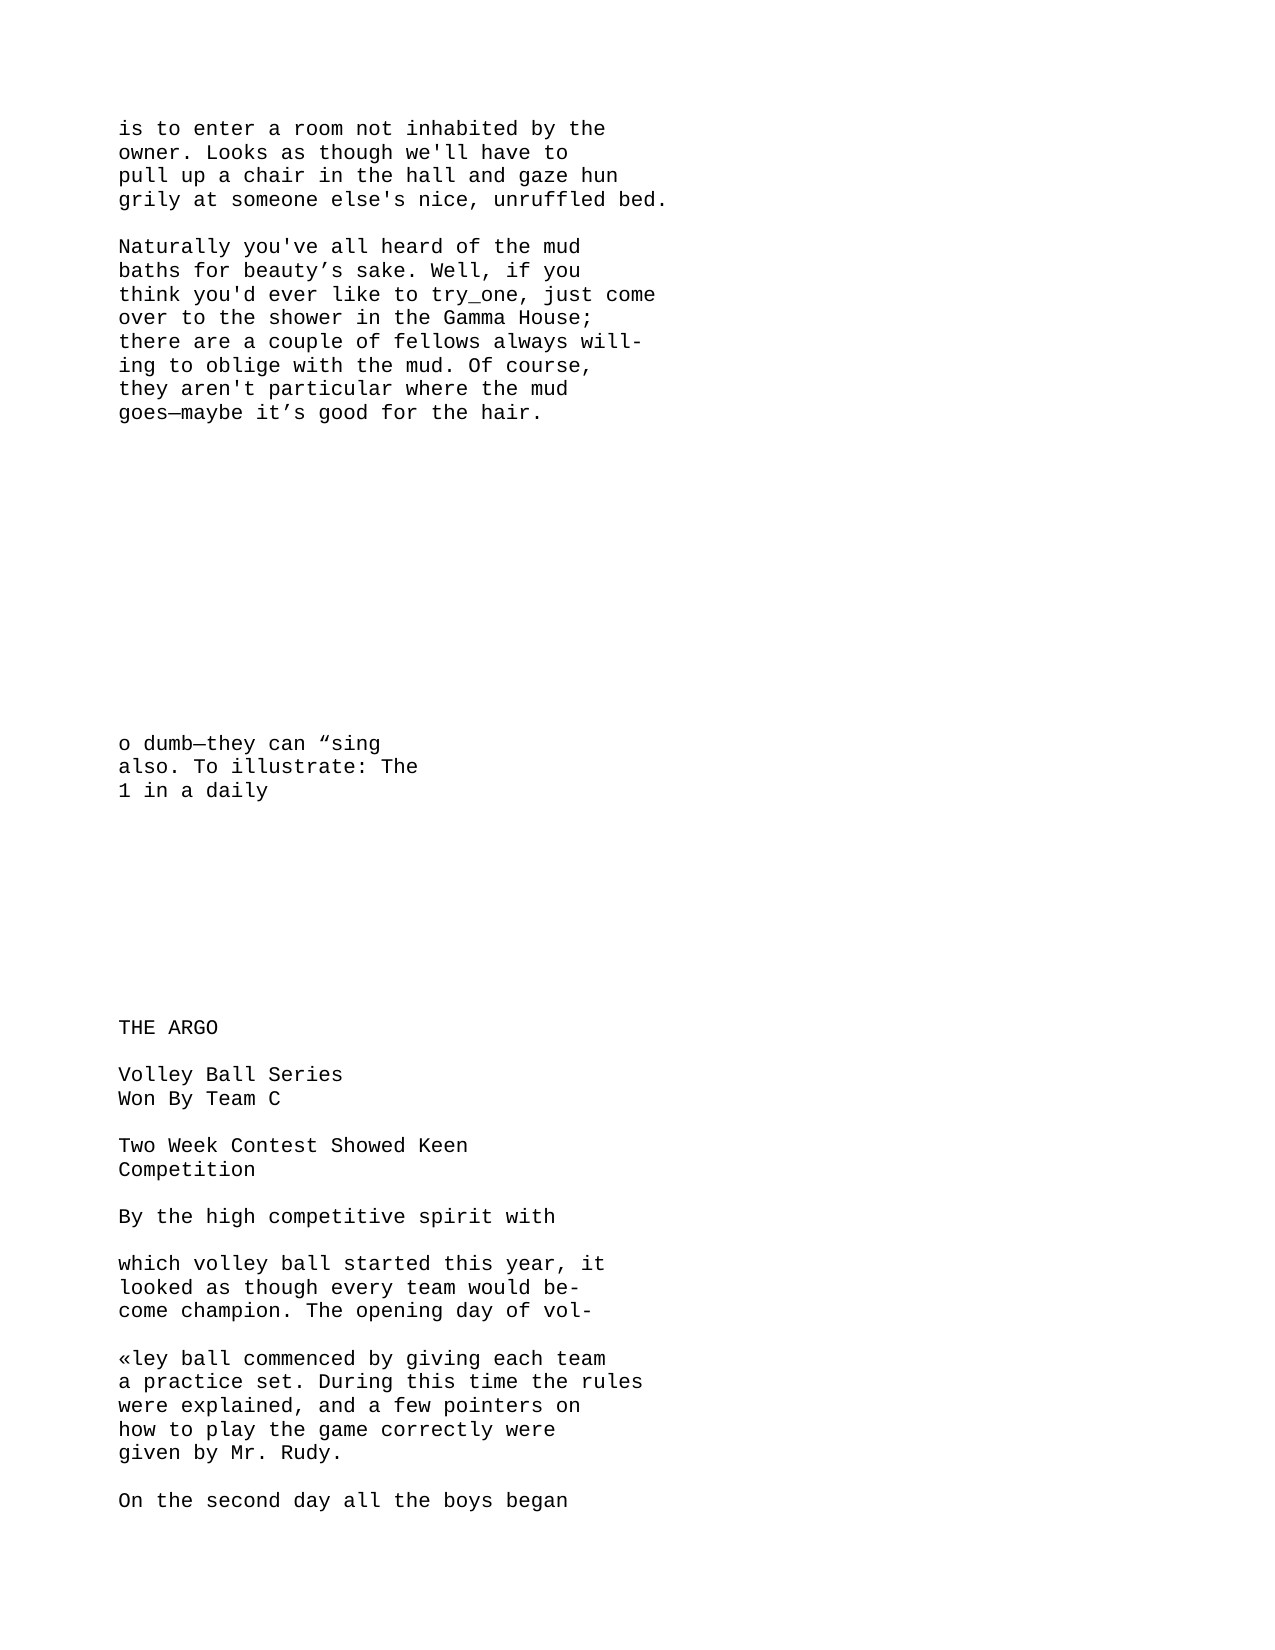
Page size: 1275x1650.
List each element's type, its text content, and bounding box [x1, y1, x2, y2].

text looked as though every team would be- [118, 1277, 1157, 1300]
text baths for beauty’s sake. Well, if you [118, 260, 1157, 284]
text pull up a chair in the hall and gaze hun [118, 165, 1157, 189]
text grily at someone else's nice, unruffled bed. [118, 189, 1157, 213]
text Competition [118, 1158, 1157, 1182]
text come champion. The opening day of vol- [118, 1300, 1157, 1324]
text Two Week Contest Showed Keen [118, 1135, 1157, 1158]
text is to enter a room not inhabited by the [118, 118, 1157, 142]
text On the second day all the boys began [118, 1489, 1157, 1513]
text ing to oblige with the mud. Of course, [118, 354, 1157, 378]
text how to play the game correctly were [118, 1419, 1157, 1442]
text goes—maybe it’s good for the hair. [118, 402, 1157, 426]
text a practice set. During this time the rules [118, 1371, 1157, 1395]
text 1 in a daily [118, 780, 1157, 804]
text which volley ball started this year, it [118, 1253, 1157, 1277]
text By the high competitive spirit with [118, 1206, 1157, 1229]
text Volley Ball Series [118, 1064, 1157, 1088]
text THE ARGO [118, 1017, 1157, 1040]
text were explained, and a few pointers on [118, 1395, 1157, 1419]
text also. To illustrate: The [118, 757, 1157, 780]
text owner. Looks as though we'll have to [118, 142, 1157, 165]
text think you'd ever like to try_one, just come [118, 284, 1157, 307]
text over to the shower in the Gamma House; [118, 307, 1157, 331]
text Won By Team C [118, 1088, 1157, 1111]
text given by Mr. Rudy. [118, 1442, 1157, 1466]
text o dumb—they can “sing [118, 733, 1157, 757]
text Naturally you've all heard of the mud [118, 236, 1157, 260]
text there are a couple of fellows always will- [118, 331, 1157, 354]
text «ley ball commenced by giving each team [118, 1348, 1157, 1371]
text they aren't particular where the mud [118, 378, 1157, 402]
